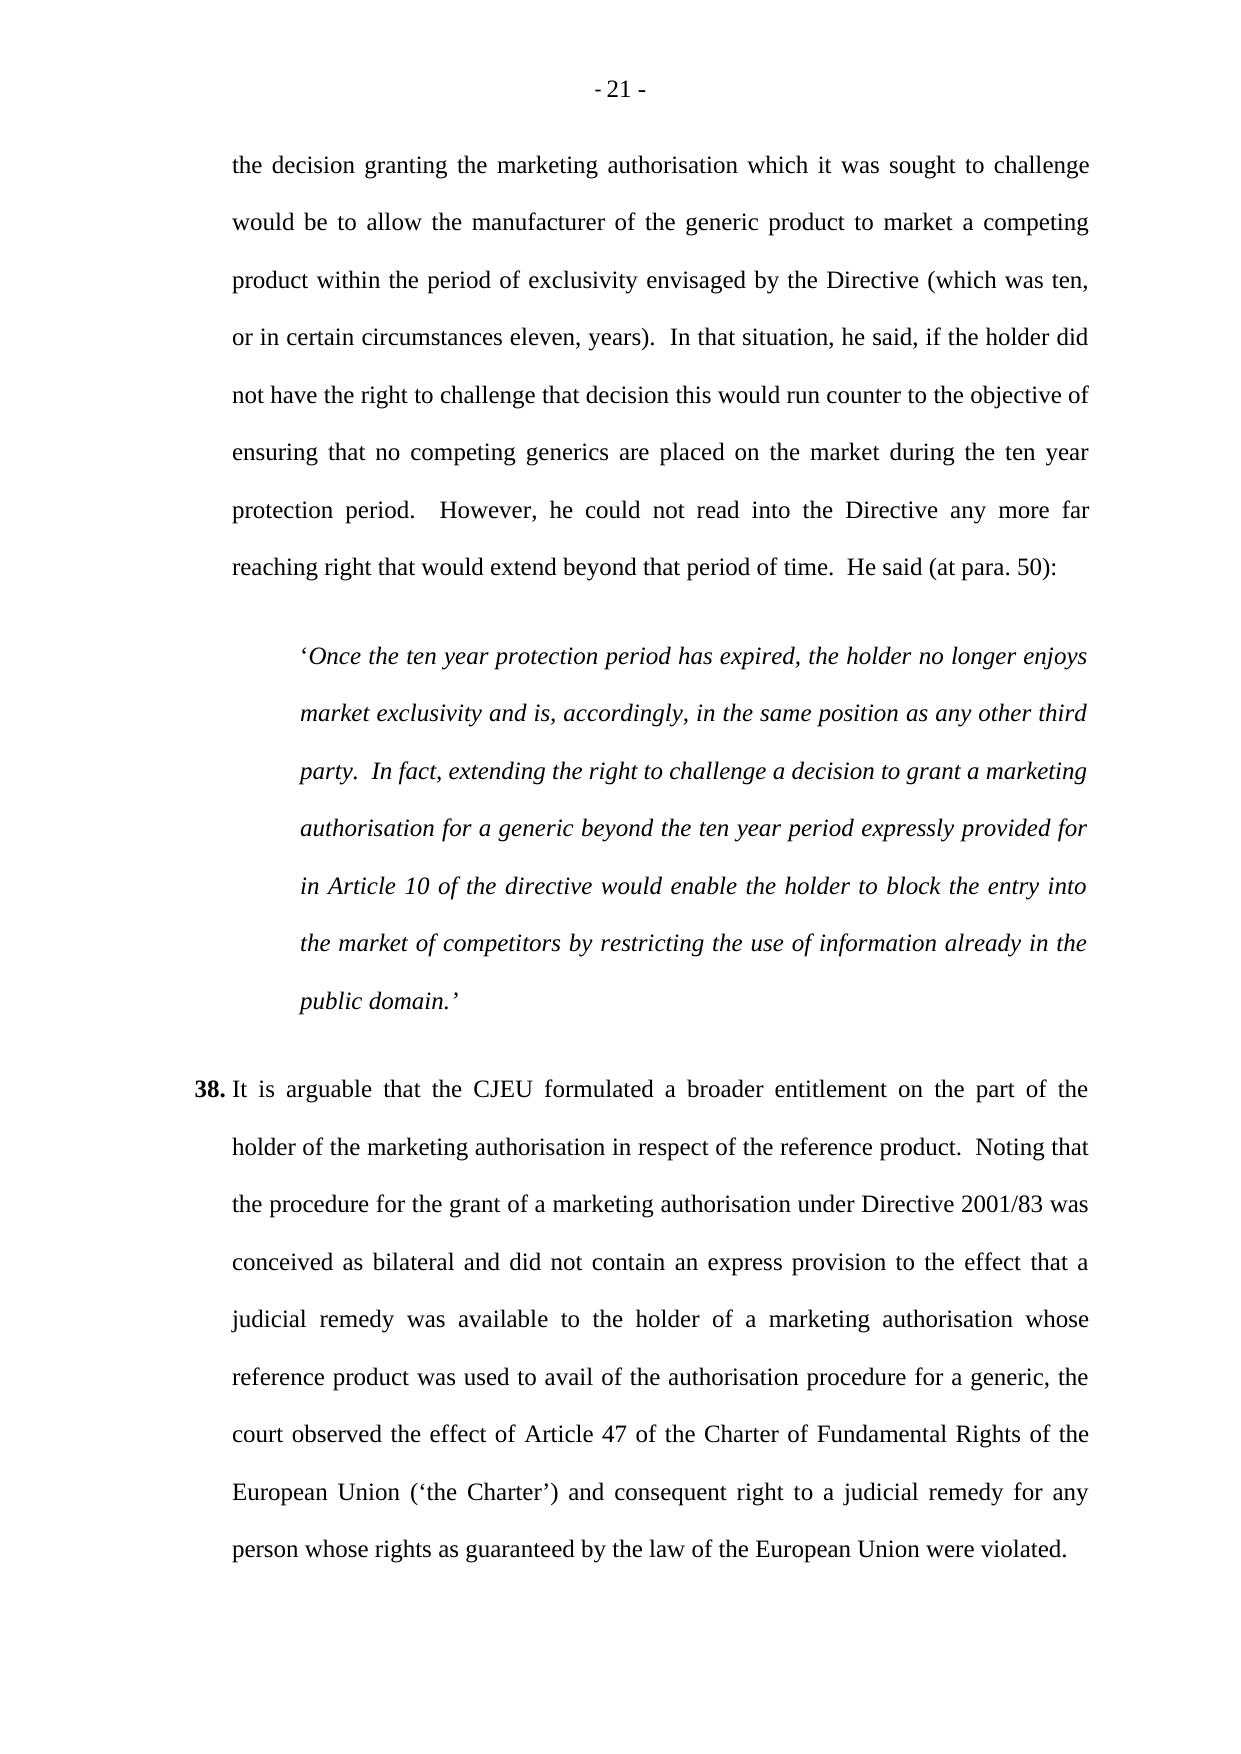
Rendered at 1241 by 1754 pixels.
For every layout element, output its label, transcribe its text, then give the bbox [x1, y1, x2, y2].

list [194, 150, 1090, 581]
list It is arguable that the CJEU formulated a broader entitlement on the part of the holder of the marketing authorisation in respect of the reference product. Noting that the procedure for the grant of a marketing authorisation under Directive 2001/83 was conceived as bilateral and did not contain an express provision to the effect that a judicial remedy was available to the holder of a marketing authorisation whose reference product was used to avail of the authorisation procedure for a generic, the court observed the effect of Article 47 of the Charter of Fundamental Rights of the European Union (‘the Charter’) and consequent right to a judicial remedy for any person whose rights as guaranteed by the law of the European Union were violated. [194, 1074, 1090, 1563]
list ‘Once the ten year protection period has expired, the holder no longer enjoys market exclusivity and is, accordingly, in the same position as any other third party. In fact, extending the right to challenge a decision to grant a marketing authorisation for a generic beyond the ten year period expressly provided for in Article 10 of the directive would enable the holder to block the entry into the market of competitors by restricting the use of information already in the public domain.’ [300, 641, 1090, 1015]
